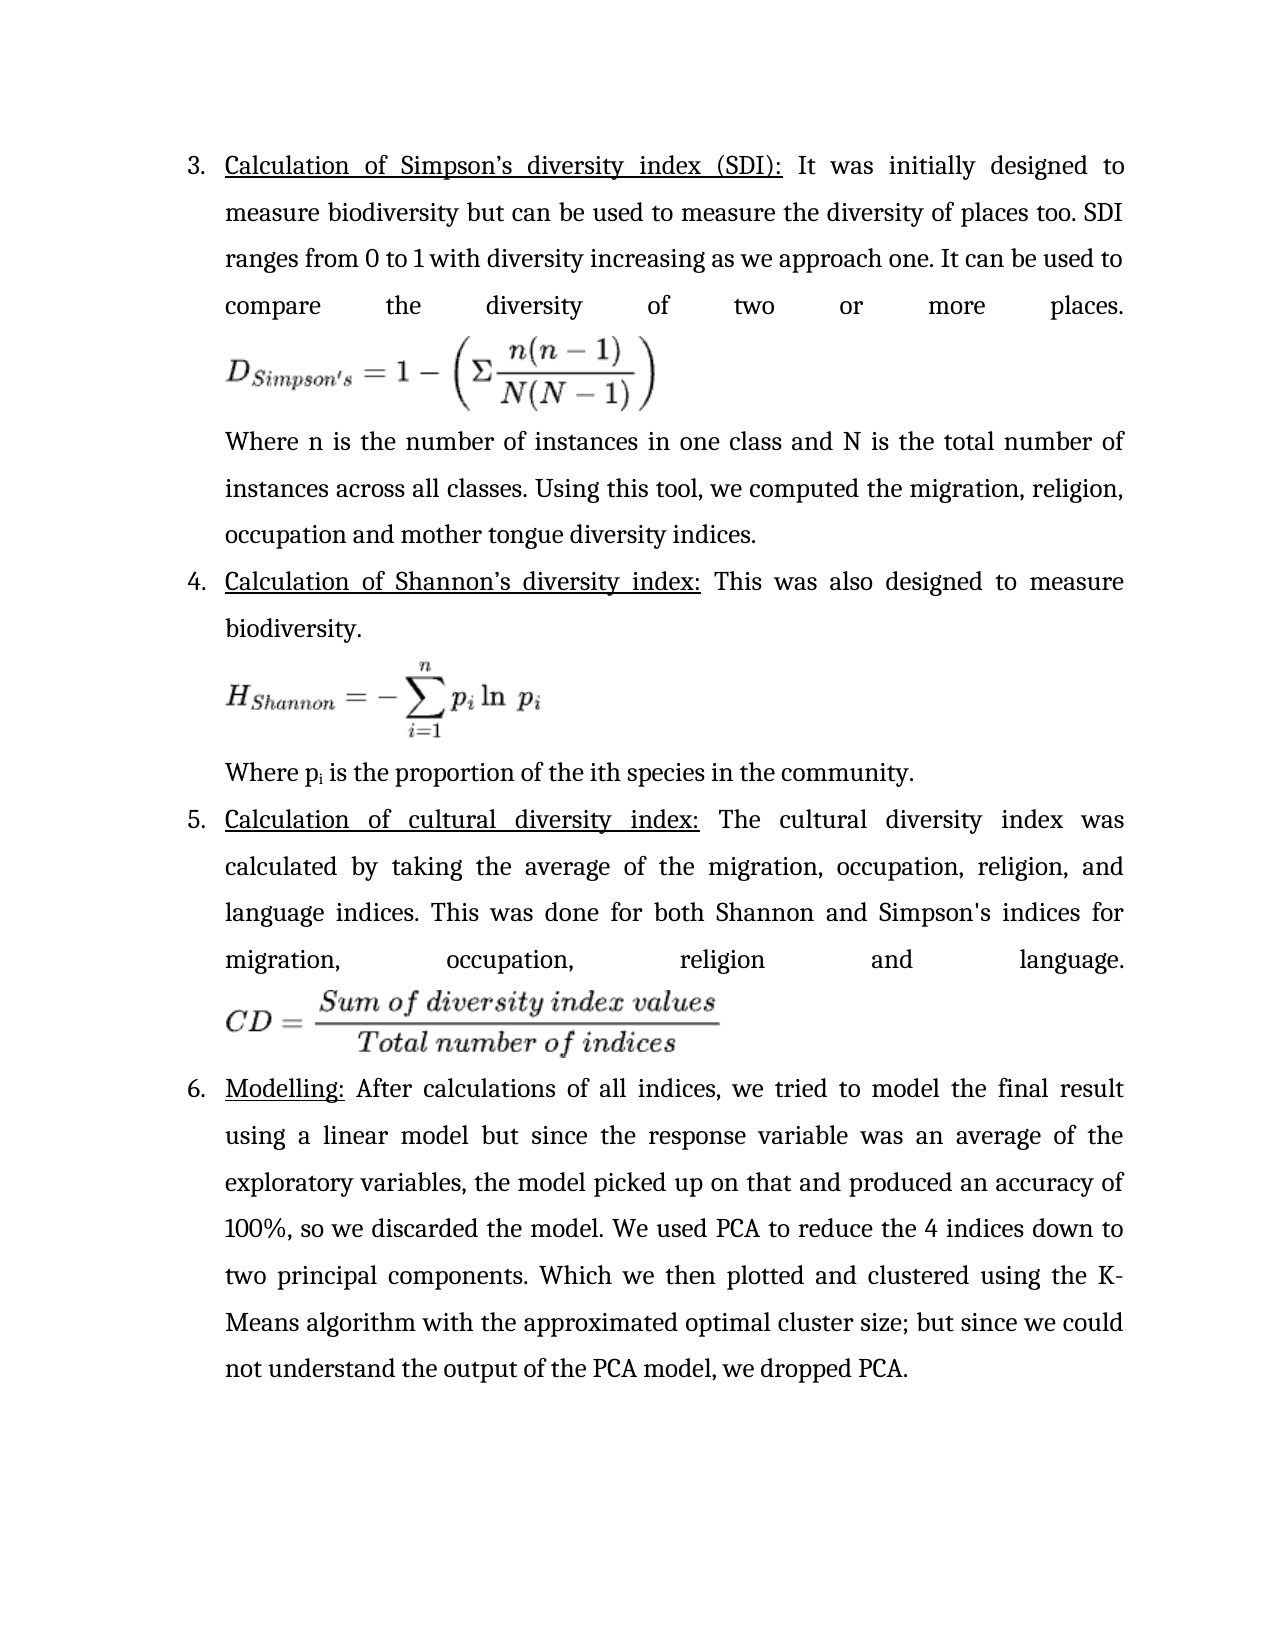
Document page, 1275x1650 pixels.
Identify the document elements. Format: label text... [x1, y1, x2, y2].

list Calculation of Shannon’s diversity index: This was also designed to measure biodiversity. Where pi is the proportion of the ith species in the community. [187, 566, 1125, 789]
list Calculation of cultural diversity index: The cultural diversity index was calculated by taking the average of the migration, occupation, religion, and language indices. This was done for both Shannon and Simpson's indices for migration, occupation, religion and language. [187, 804, 1125, 1058]
picture [225, 990, 723, 1058]
picture [225, 659, 543, 742]
list Calculation of Simpson’s diversity index (SDI): It was initially designed to measure biodiversity but can be used to measure the diversity of places too. SDI ranges from 0 to 1 with diversity increasing as we approach one. It can be used to compare the diversity of two or more places. Where n is the number of instances in one class and N is the total number of instances across all classes. Using this tool, we computed the migration, religion, occupation and mother tongue diversity indices. [187, 150, 1125, 550]
list Modelling: After calculations of all indices, we tried to model the final result using a linear model but since the response variable was an average of the exploratory variables, the model picked up on that and produced an accuracy of 100%, so we discarded the model. We used PCA to reduce the 4 indices down to two principal components. Which we then plotted and clustered using the K-Means algorithm with the approximated optimal cluster size; but since we could not understand the output of the PCA model, we dropped PCA. [187, 1073, 1125, 1384]
picture [225, 336, 661, 411]
